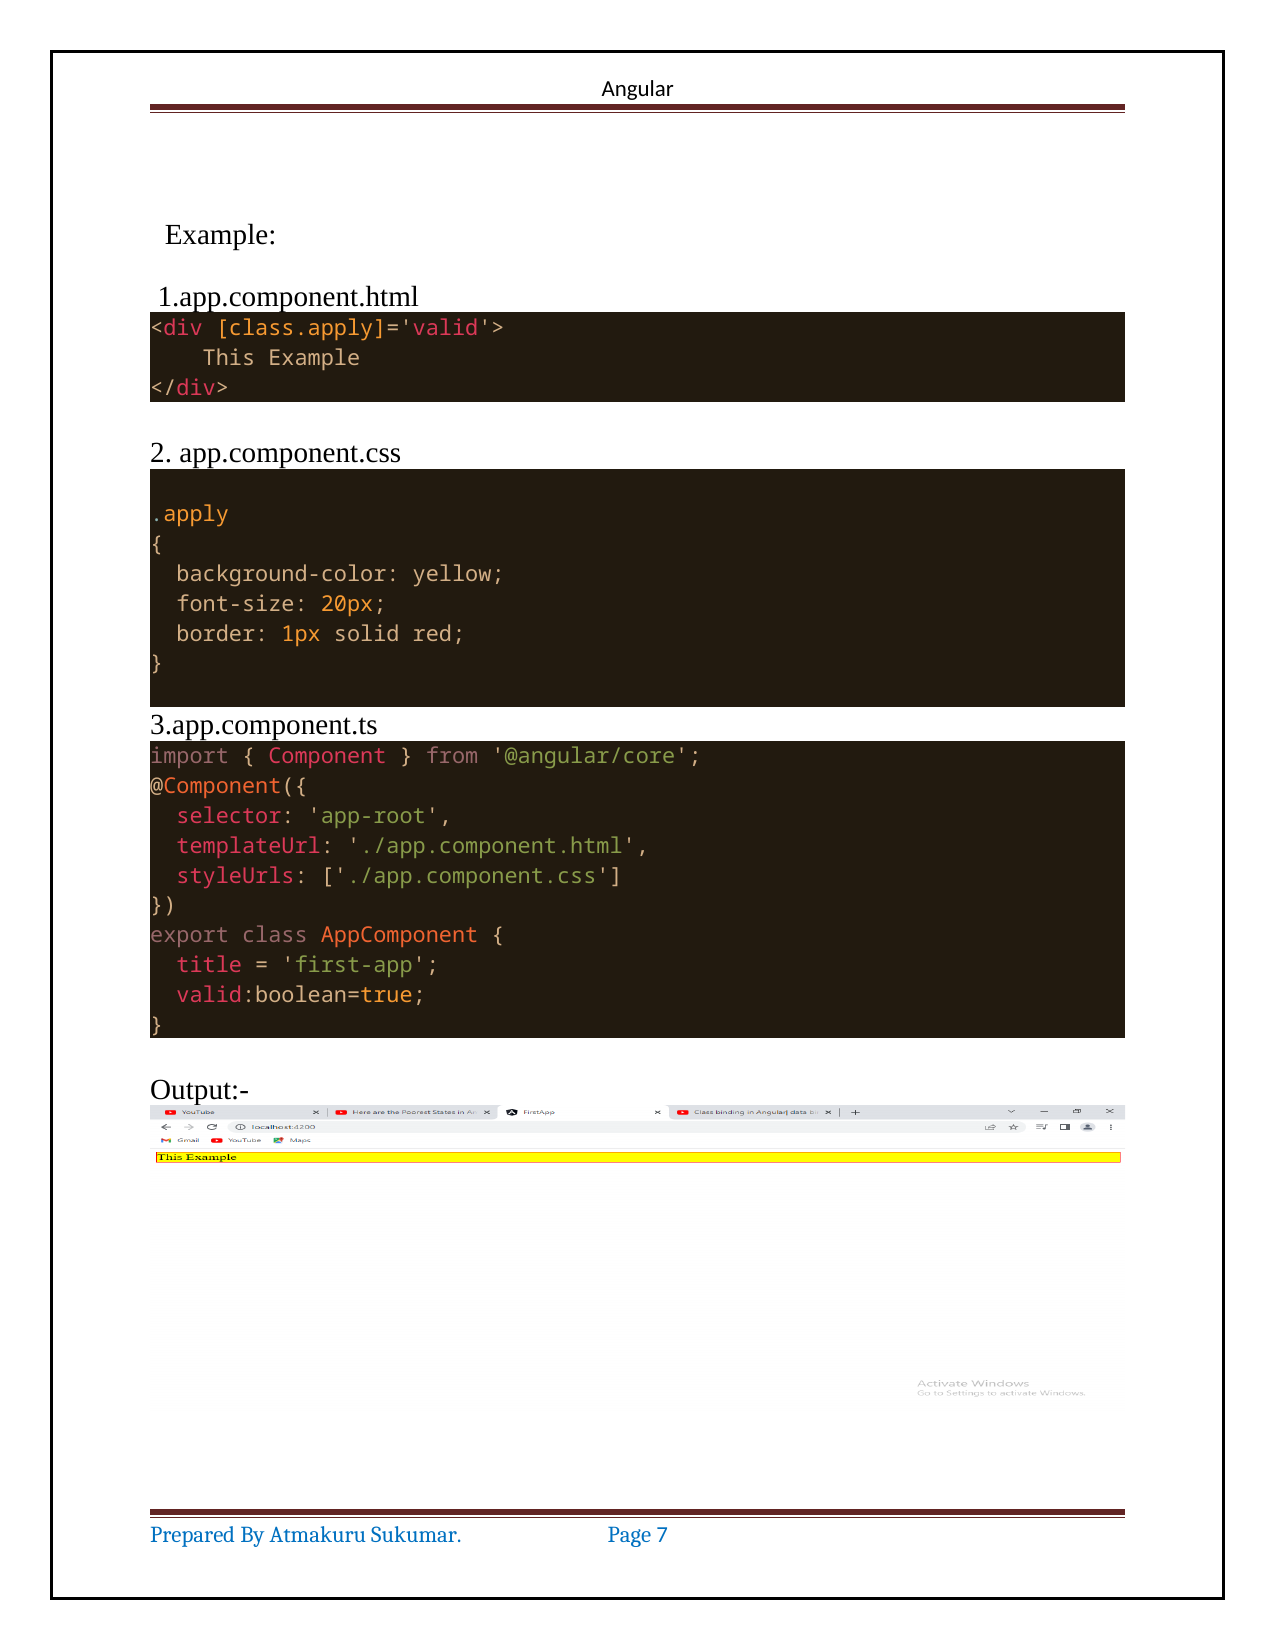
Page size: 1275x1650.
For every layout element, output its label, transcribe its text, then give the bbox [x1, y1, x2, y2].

text 1.app.component.html [150, 279, 1125, 312]
text border: 1px solid red; [150, 618, 1125, 647]
text templateUrl: './app.component.html', [150, 830, 1125, 860]
text }) [150, 889, 1125, 919]
text import { Component } from '@angular/core'; [150, 741, 1125, 770]
text Example: [150, 217, 1125, 251]
text valid:boolean=true; [150, 979, 1125, 1009]
text { [150, 528, 1125, 558]
text title = 'first-app'; [150, 949, 1125, 979]
text styleUrls: ['./app.component.css'] [150, 860, 1125, 889]
text @Component({ [150, 770, 1125, 800]
text .apply [150, 498, 1125, 528]
text Output:- [150, 1072, 1125, 1105]
picture [150, 1105, 1125, 1411]
text } [150, 1009, 1125, 1038]
text This Example [150, 342, 1125, 372]
text font-size: 20px; [150, 588, 1125, 618]
text <div [class.apply]='valid'> [150, 312, 1125, 342]
text selector: 'app-root', [150, 800, 1125, 830]
text background-color: yellow; [150, 558, 1125, 588]
text </div> [150, 372, 1125, 402]
text 3.app.component.ts [150, 707, 1125, 741]
text 2. app.component.css [150, 435, 1125, 469]
text export class AppComponent { [150, 919, 1125, 949]
text } [150, 647, 1125, 677]
